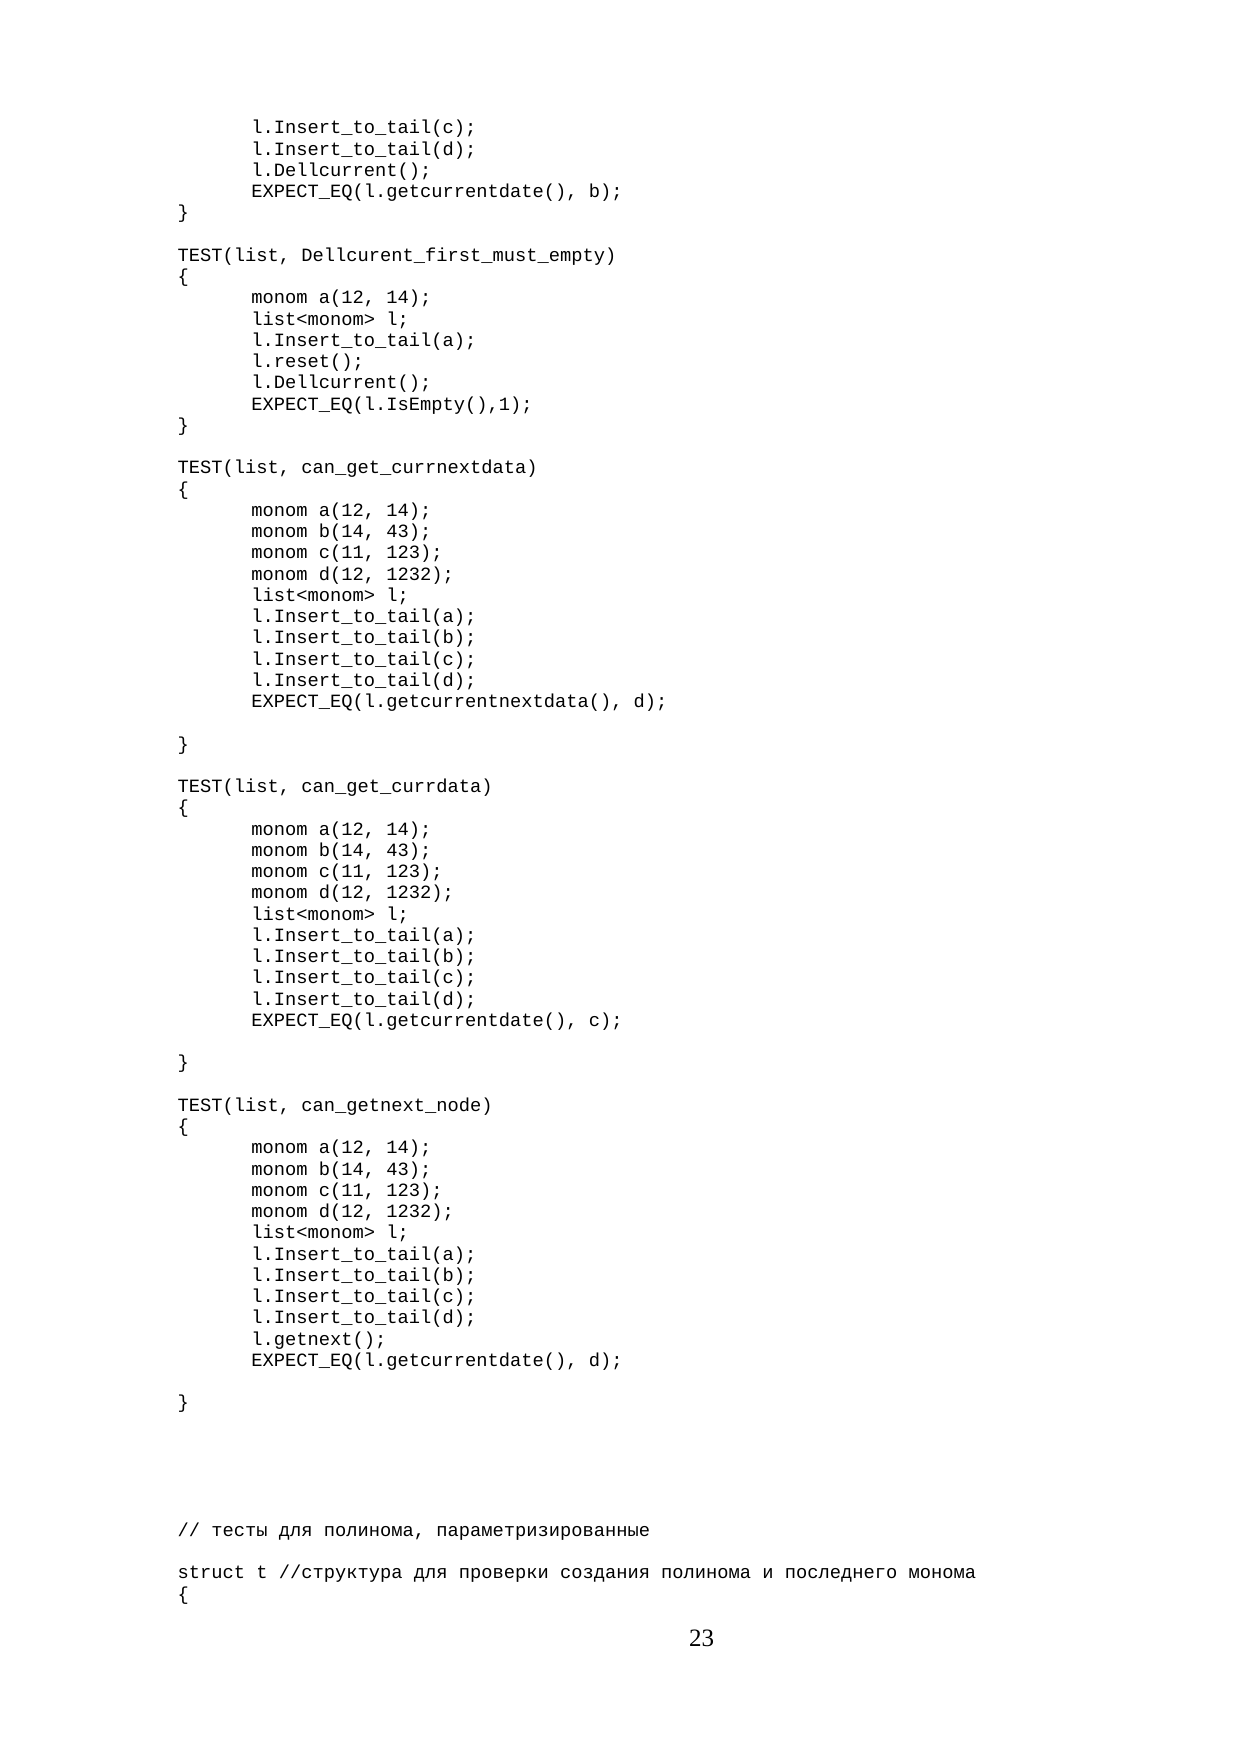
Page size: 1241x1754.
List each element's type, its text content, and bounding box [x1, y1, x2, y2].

text monom d(12, 1232); [177, 564, 1152, 586]
text EXPECT_EQ(l.getcurrentdate(), d); [177, 1351, 1152, 1372]
text monom d(12, 1232); [177, 1202, 1152, 1223]
text monom a(12, 14); [177, 501, 1152, 522]
text monom d(12, 1232); [177, 883, 1152, 904]
text TEST(list, can_get_currnextdata) [177, 458, 1152, 479]
text monom b(14, 43); [177, 522, 1152, 543]
text list<monom> l; [177, 309, 1152, 331]
text } [177, 1393, 1152, 1414]
text TEST(list, can_get_currdata) [177, 777, 1152, 798]
text EXPECT_EQ(l.getcurrentnextdata(), d); [177, 692, 1152, 713]
text } [177, 1053, 1152, 1074]
text monom c(11, 123); [177, 543, 1152, 564]
text { [177, 1117, 1152, 1138]
text EXPECT_EQ(l.getcurrentdate(), c); [177, 1011, 1152, 1032]
text l.Dellcurrent(); [177, 373, 1152, 394]
text l.Insert_to_tail(d); [177, 671, 1152, 692]
text list<monom> l; [177, 1223, 1152, 1244]
text l.Insert_to_tail(a); [177, 607, 1152, 628]
text { [177, 798, 1152, 819]
text monom a(12, 14); [177, 1138, 1152, 1159]
text l.Insert_to_tail(d); [177, 139, 1152, 161]
text monom c(11, 123); [177, 862, 1152, 883]
text l.getnext(); [177, 1329, 1152, 1351]
text l.Insert_to_tail(b); [177, 628, 1152, 649]
text TEST(list, can_getnext_node) [177, 1096, 1152, 1117]
text monom b(14, 43); [177, 1159, 1152, 1181]
text l.reset(); [177, 352, 1152, 373]
text monom b(14, 43); [177, 841, 1152, 862]
text l.Insert_to_tail(c); [177, 1287, 1152, 1308]
text l.Insert_to_tail(c); [177, 649, 1152, 671]
text // тесты для полинома, параметризированные [177, 1521, 1152, 1542]
text { [177, 479, 1152, 501]
text list<monom> l; [177, 904, 1152, 926]
text { [177, 1584, 1152, 1606]
text list<monom> l; [177, 586, 1152, 607]
text l.Insert_to_tail(c); [177, 968, 1152, 989]
text monom c(11, 123); [177, 1181, 1152, 1202]
text l.Insert_to_tail(c); [177, 118, 1152, 139]
text TEST(list, Dellcurent_first_must_empty) [177, 246, 1152, 267]
text l.Insert_to_tail(b); [177, 1266, 1152, 1287]
text monom a(12, 14); [177, 288, 1152, 309]
text } [177, 734, 1152, 756]
text } [177, 416, 1152, 437]
text l.Insert_to_tail(d); [177, 989, 1152, 1011]
text EXPECT_EQ(l.IsEmpty(),1); [177, 394, 1152, 416]
text l.Insert_to_tail(a); [177, 331, 1152, 352]
text l.Insert_to_tail(a); [177, 1244, 1152, 1266]
text EXPECT_EQ(l.getcurrentdate(), b); [177, 182, 1152, 203]
text l.Dellcurrent(); [177, 161, 1152, 182]
text l.Insert_to_tail(d); [177, 1308, 1152, 1329]
text } [177, 203, 1152, 224]
text l.Insert_to_tail(a); [177, 926, 1152, 947]
text l.Insert_to_tail(b); [177, 947, 1152, 968]
text struct t //структура для проверки создания полинома и последнего монома [177, 1563, 1152, 1584]
text { [177, 267, 1152, 288]
text monom a(12, 14); [177, 819, 1152, 841]
